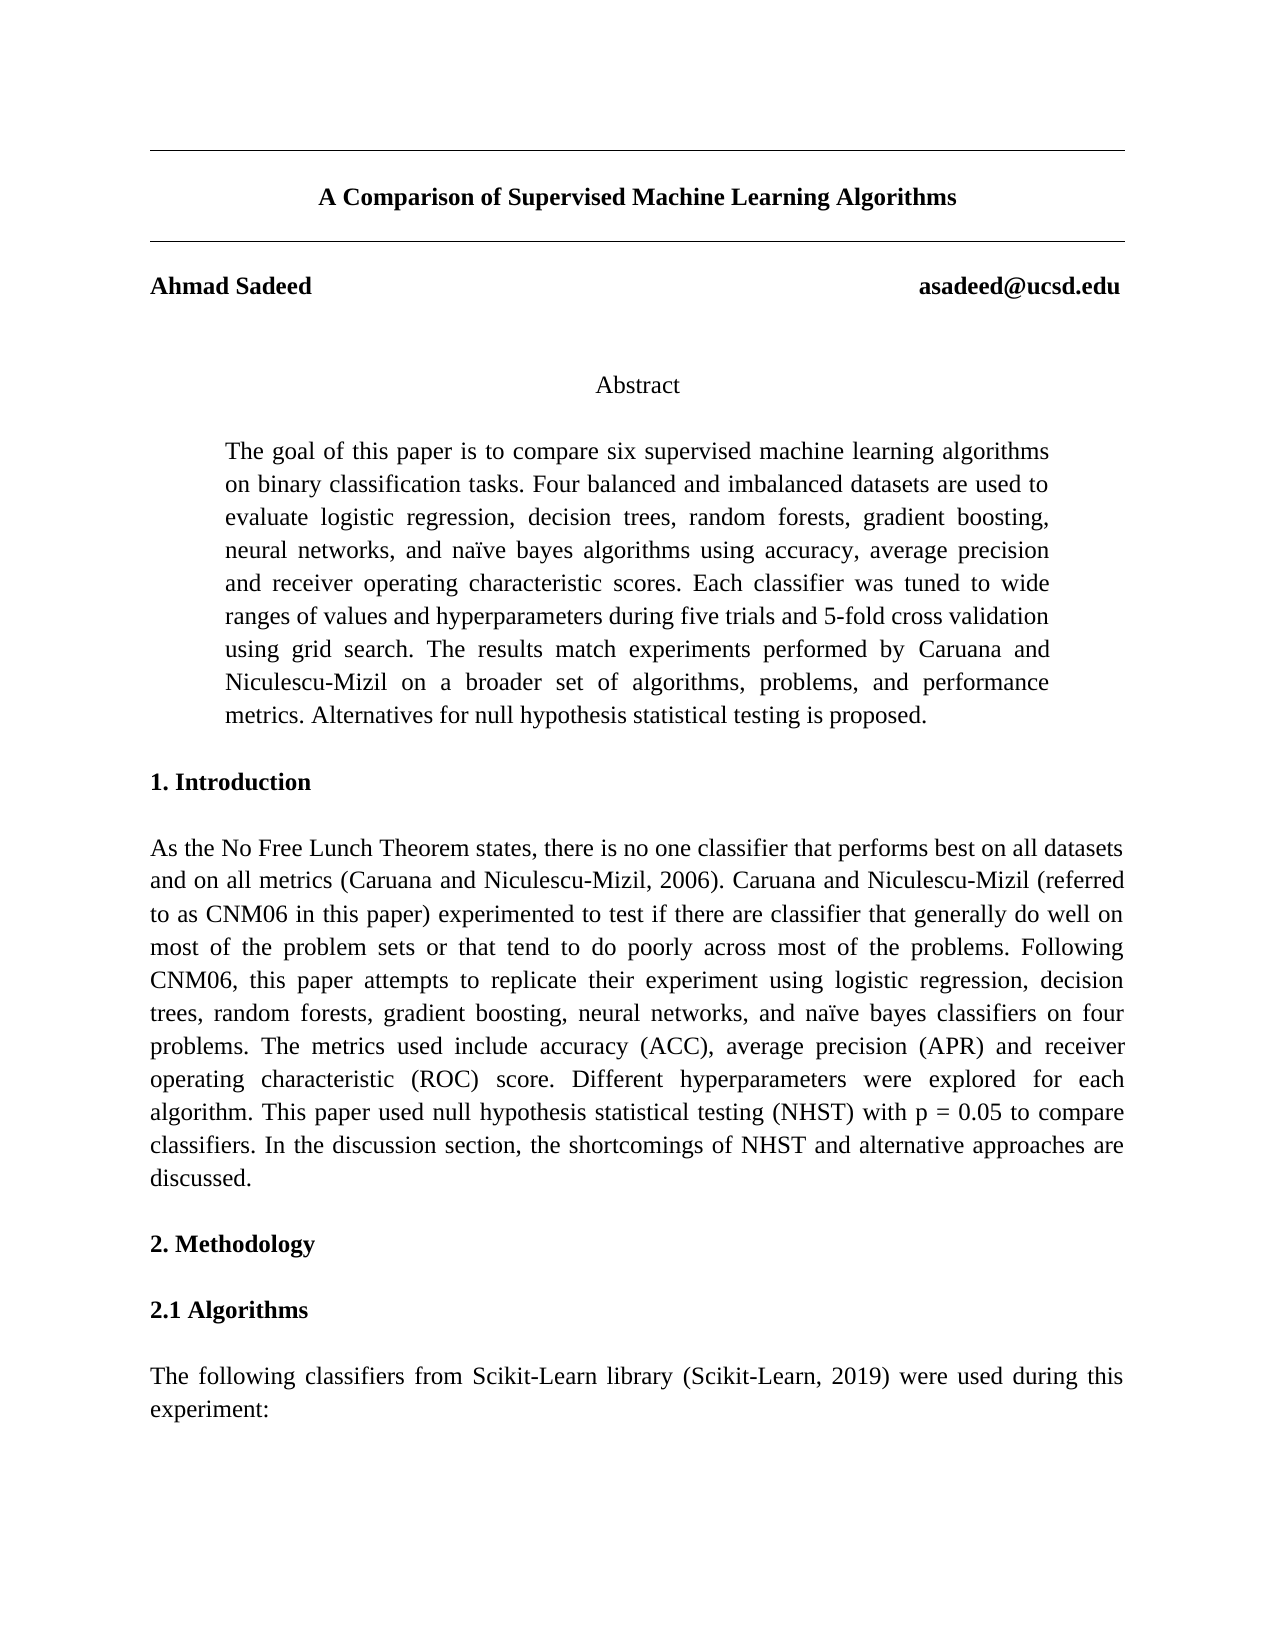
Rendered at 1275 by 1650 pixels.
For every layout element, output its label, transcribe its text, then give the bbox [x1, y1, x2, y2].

text The following classifiers from Scikit-Learn library (Scikit-Learn, 2019) were used during this experiment: [150, 1361, 1125, 1423]
text The goal of this paper is to compare six supervised machine learning algorithms on binary classification tasks. Four balanced and imbalanced datasets are used to evaluate logistic regression, decision trees, random forests, gradient boosting, neural networks, and naïve bayes algorithms using accuracy, average precision and receiver operating characteristic scores. Each classifier was tuned to wide ranges of values and hyperparameters during five trials and 5-fold cross validation using grid search. The results match experiments performed by Caruana and Niculescu-Mizil on a broader set of algorithms, problems, and performance metrics. Alternatives for null hypothesis statistical testing is proposed. [225, 436, 1050, 729]
text 2. Methodology [150, 1229, 1125, 1258]
text Abstract [150, 370, 1125, 399]
text 2.1 Algorithms [150, 1295, 1125, 1324]
text 1. Introduction [150, 767, 1125, 795]
text Ahmad Sadeed asadeed@ucsd.edu [150, 271, 1125, 300]
text As the No Free Lunch Theorem states, there is no one classifier that performs best on all datasets and on all metrics (Caruana and Niculescu-Mizil, 2006). Caruana and Niculescu-Mizil (referred to as CNM06 in this paper) experimented to test if there are classifier that generally do well on most of the problem sets or that tend to do poorly across most of the problems. Following CNM06, this paper attempts to replicate their experiment using logistic regression, decision trees, random forests, gradient boosting, neural networks, and naïve bayes classifiers on four problems. The metrics used include accuracy (ACC), average precision (APR) and receiver operating characteristic (ROC) score. Different hyperparameters were explored for each algorithm. This paper used null hypothesis statistical testing (NHST) with p = 0.05 to compare classifiers. In the discussion section, the shortcomings of NHST and alternative approaches are discussed. [150, 833, 1125, 1192]
text A Comparison of Supervised Machine Learning Algorithms [150, 182, 1125, 211]
